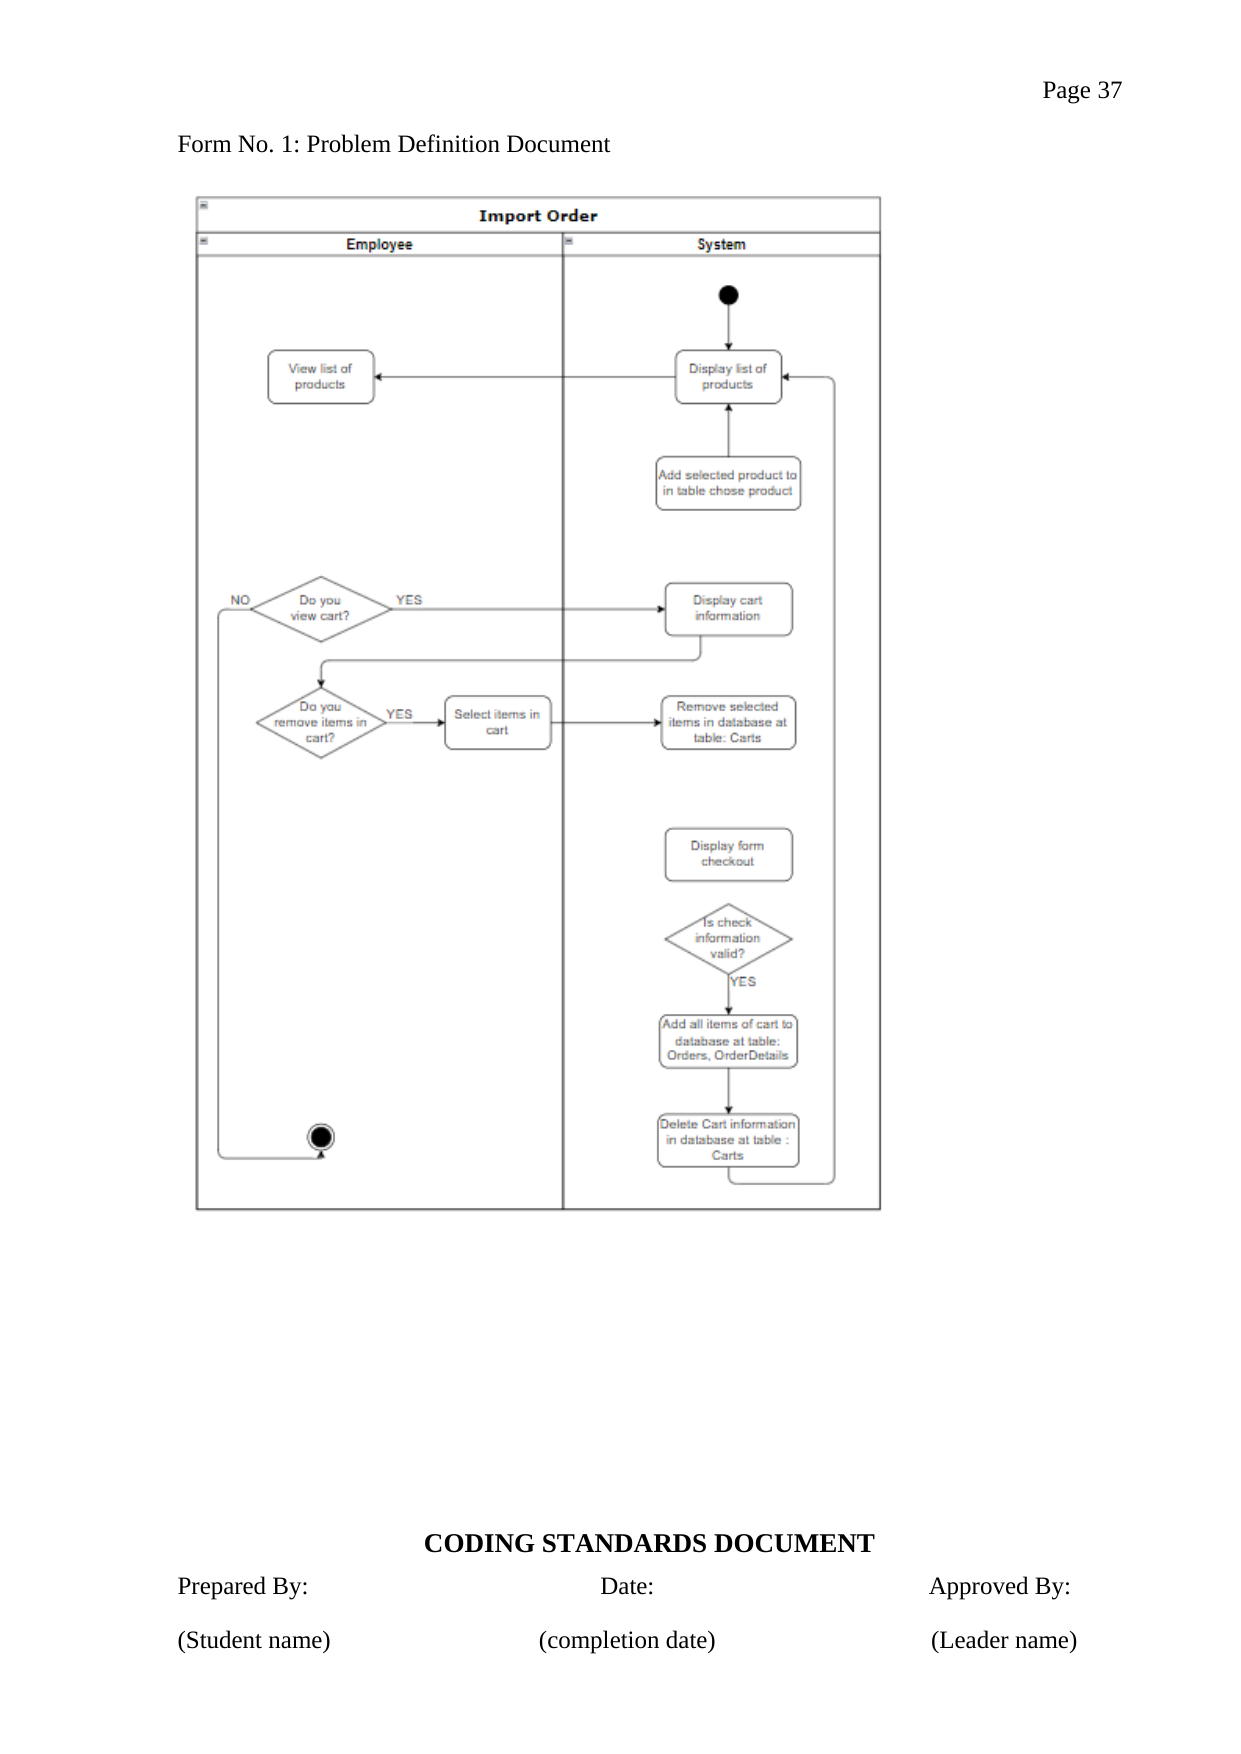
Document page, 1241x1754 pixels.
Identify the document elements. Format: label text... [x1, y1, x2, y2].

text CODING STANDARDS DOCUMENT [177, 1527, 1122, 1558]
picture [177, 184, 899, 1232]
